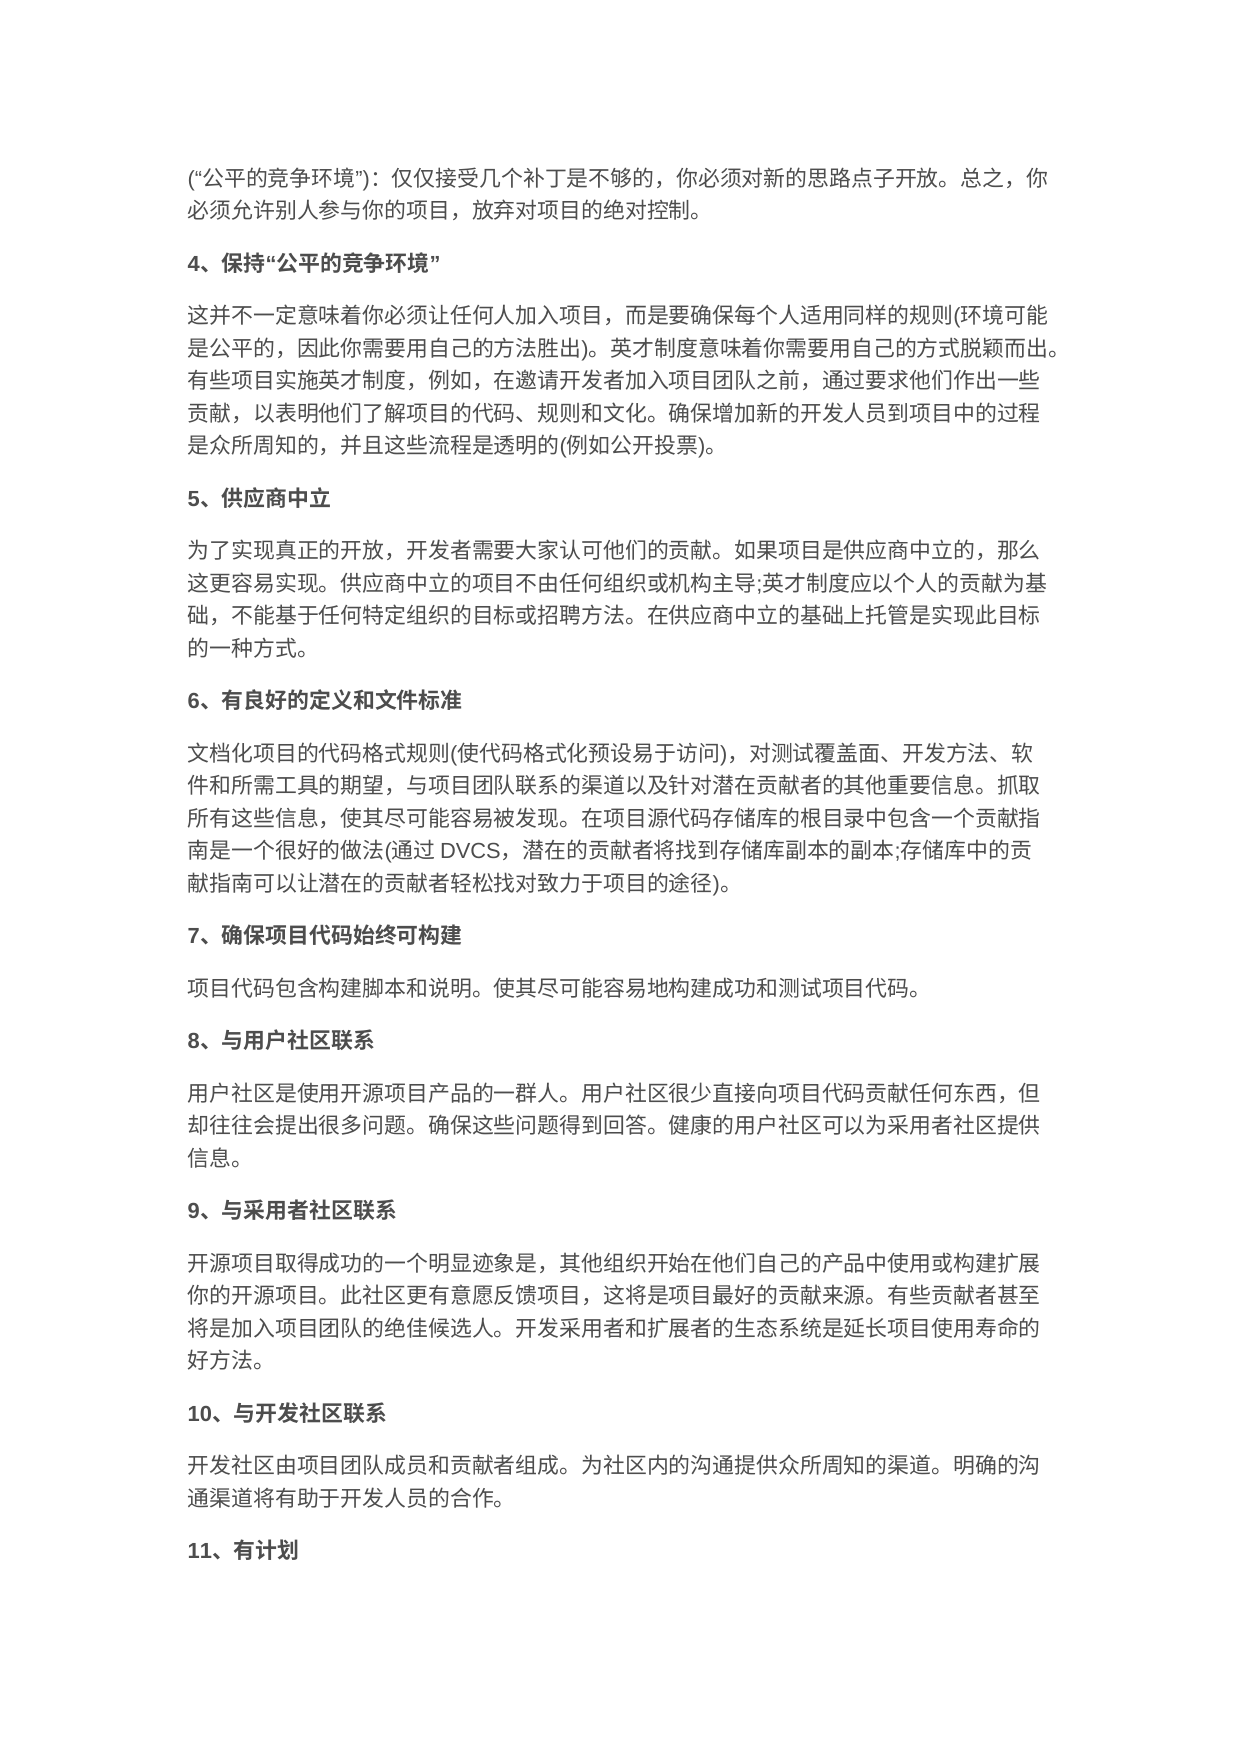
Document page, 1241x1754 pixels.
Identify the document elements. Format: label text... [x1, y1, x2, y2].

text 6、有良好的定义和文件标准 [187, 684, 1053, 717]
text 10、与开发社区联系 [187, 1397, 1053, 1429]
text 8、与用户社区联系 [187, 1024, 1053, 1057]
text 4、保持“公平的竞争环境” [187, 247, 1053, 279]
text 用户社区是使用开源项目产品的一群人。用户社区很少直接向项目代码贡献任何东西，但却往往会提出很多问题。确保这些问题得到回答。健康的用户社区可以为采用者社区提供信息。 [187, 1077, 1053, 1174]
text 7、确保项目代码始终可构建 [187, 919, 1053, 952]
text 为了实现真正的开放，开发者需要大家认可他们的贡献。如果项目是供应商中立的，那么这更容易实现。供应商中立的项目不由任何组织或机构主导;英才制度应以个人的贡献为基础，不能基于任何特定组织的目标或招聘方法。在供应商中立的基础上托管是实现此目标的一种方式。 [187, 534, 1053, 664]
text 11、有计划 [187, 1534, 1053, 1567]
text 9、与采用者社区联系 [187, 1194, 1053, 1227]
text 开发社区由项目团队成员和贡献者组成。为社区内的沟通提供众所周知的渠道。明确的沟通渠道将有助于开发人员的合作。 [187, 1449, 1053, 1514]
text 这并不一定意味着你必须让任何人加入项目，而是要确保每个人适用同样的规则(环境可能是公平的，因此你需要用自己的方法胜出)。英才制度意味着你需要用自己的方式脱颖而出。有些项目实施英才制度，例如，在邀请开发者加入项目团队之前，通过要求他们作出一些贡献，以表明他们了解项目的代码、规则和文化。确保增加新的开发人员到项目中的过程是众所周知的，并且这些流程是透明的(例如公开投票)。 [187, 299, 1053, 462]
text 开源项目取得成功的一个明显迹象是，其他组织开始在他们自己的产品中使用或构建扩展你的开源项目。此社区更有意愿反馈项目，这将是项目最好的贡献来源。有些贡献者甚至将是加入项目团队的绝佳候选人。开发采用者和扩展者的生态系统是延长项目使用寿命的好方法。 [187, 1247, 1053, 1377]
text 项目代码包含构建脚本和说明。使其尽可能容易地构建成功和测试项目代码。 [187, 972, 1053, 1004]
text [187, 162, 1053, 227]
text 5、供应商中立 [187, 482, 1053, 514]
text 文档化项目的代码格式规则(使代码格式化预设易于访问)，对测试覆盖面、开发方法、软件和所需工具的期望，与项目团队联系的渠道以及针对潜在贡献者的其他重要信息。抓取所有这些信息，使其尽可能容易被发现。在项目源代码存储库的根目录中包含一个贡献指南是一个很好的做法(通过DVCS，潜在的贡献者将找到存储库副本的副本;存储库中的贡献指南可以让潜在的贡献者轻松找对致力于项目的途径)。 [187, 737, 1053, 899]
